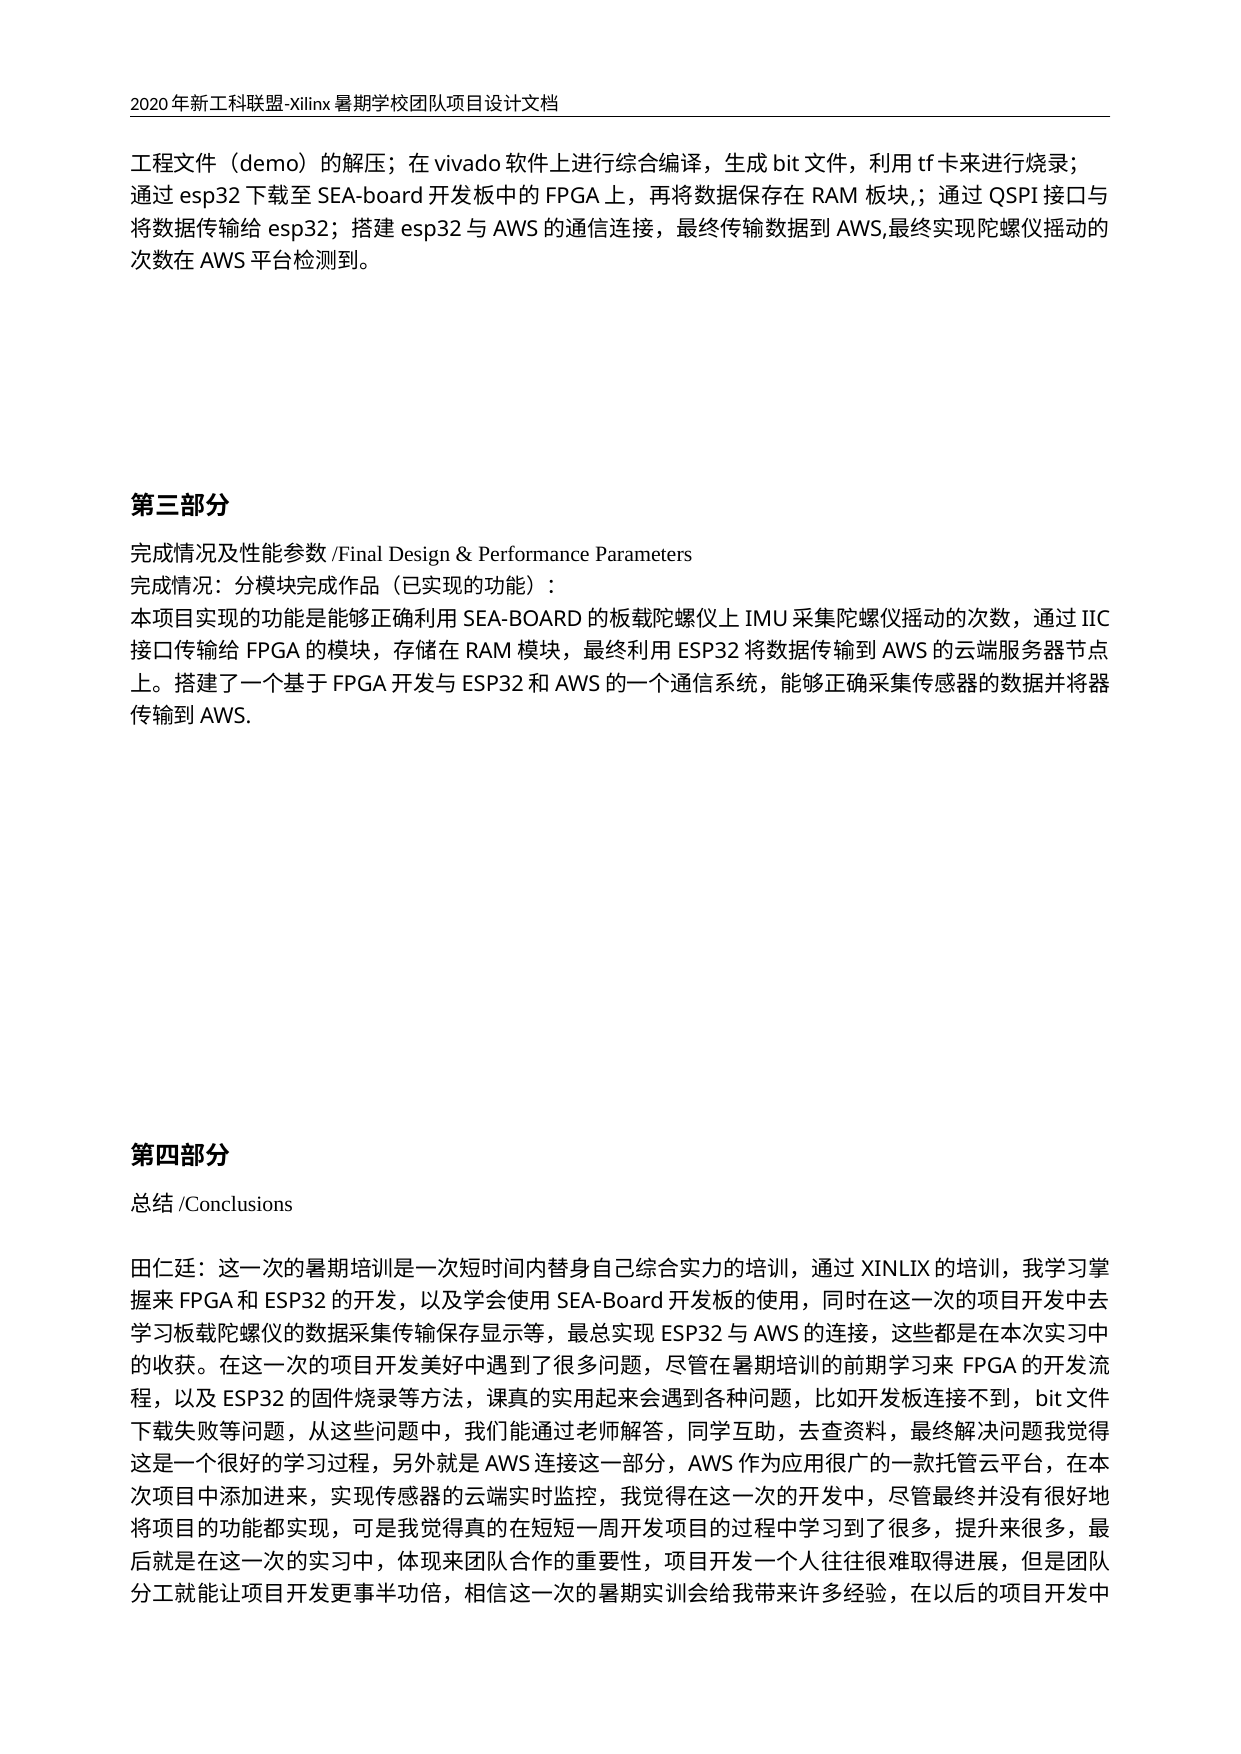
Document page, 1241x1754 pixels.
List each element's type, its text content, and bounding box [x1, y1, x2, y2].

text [130, 1251, 1110, 1608]
text 完成情况：分模块完成作品（已实现的功能）： [130, 568, 1110, 601]
text 通过esp32下载至SEA-board开发板中的FPGA上，再将数据保存在RAM 板块,；通过QSPI接口与将数据传输给esp32；搭建esp32与AWS的通信连接，最终传输数据到AWS,最终实现陀螺仪摇动的次数在AWS平台检测到。 [130, 178, 1110, 276]
text 本项目实现的功能是能够正确利用SEA-BOARD的板载陀螺仪上IMU采集陀螺仪摇动的次数，通过IIC接口传输给FPGA的模块，存储在RAM模块，最终利用ESP32将数据传输到AWS的云端服务器节点上。搭建了一个基于FPGA开发与ESP32和AWS的一个通信系统，能够正确采集传感器的数据并将器传输到AWS. [130, 601, 1110, 731]
text 工程文件（demo）的解压；在vivado软件上进行综合编译，生成bit文件，利用tf卡来进行烧录； [130, 146, 1110, 178]
text 总结 /Conclusions [130, 1186, 1110, 1218]
text 第四部分 [130, 1121, 1110, 1186]
text 第三部分 [130, 471, 1110, 536]
text 完成情况及性能参数 /Final Design & Performance Parameters [130, 536, 1110, 568]
